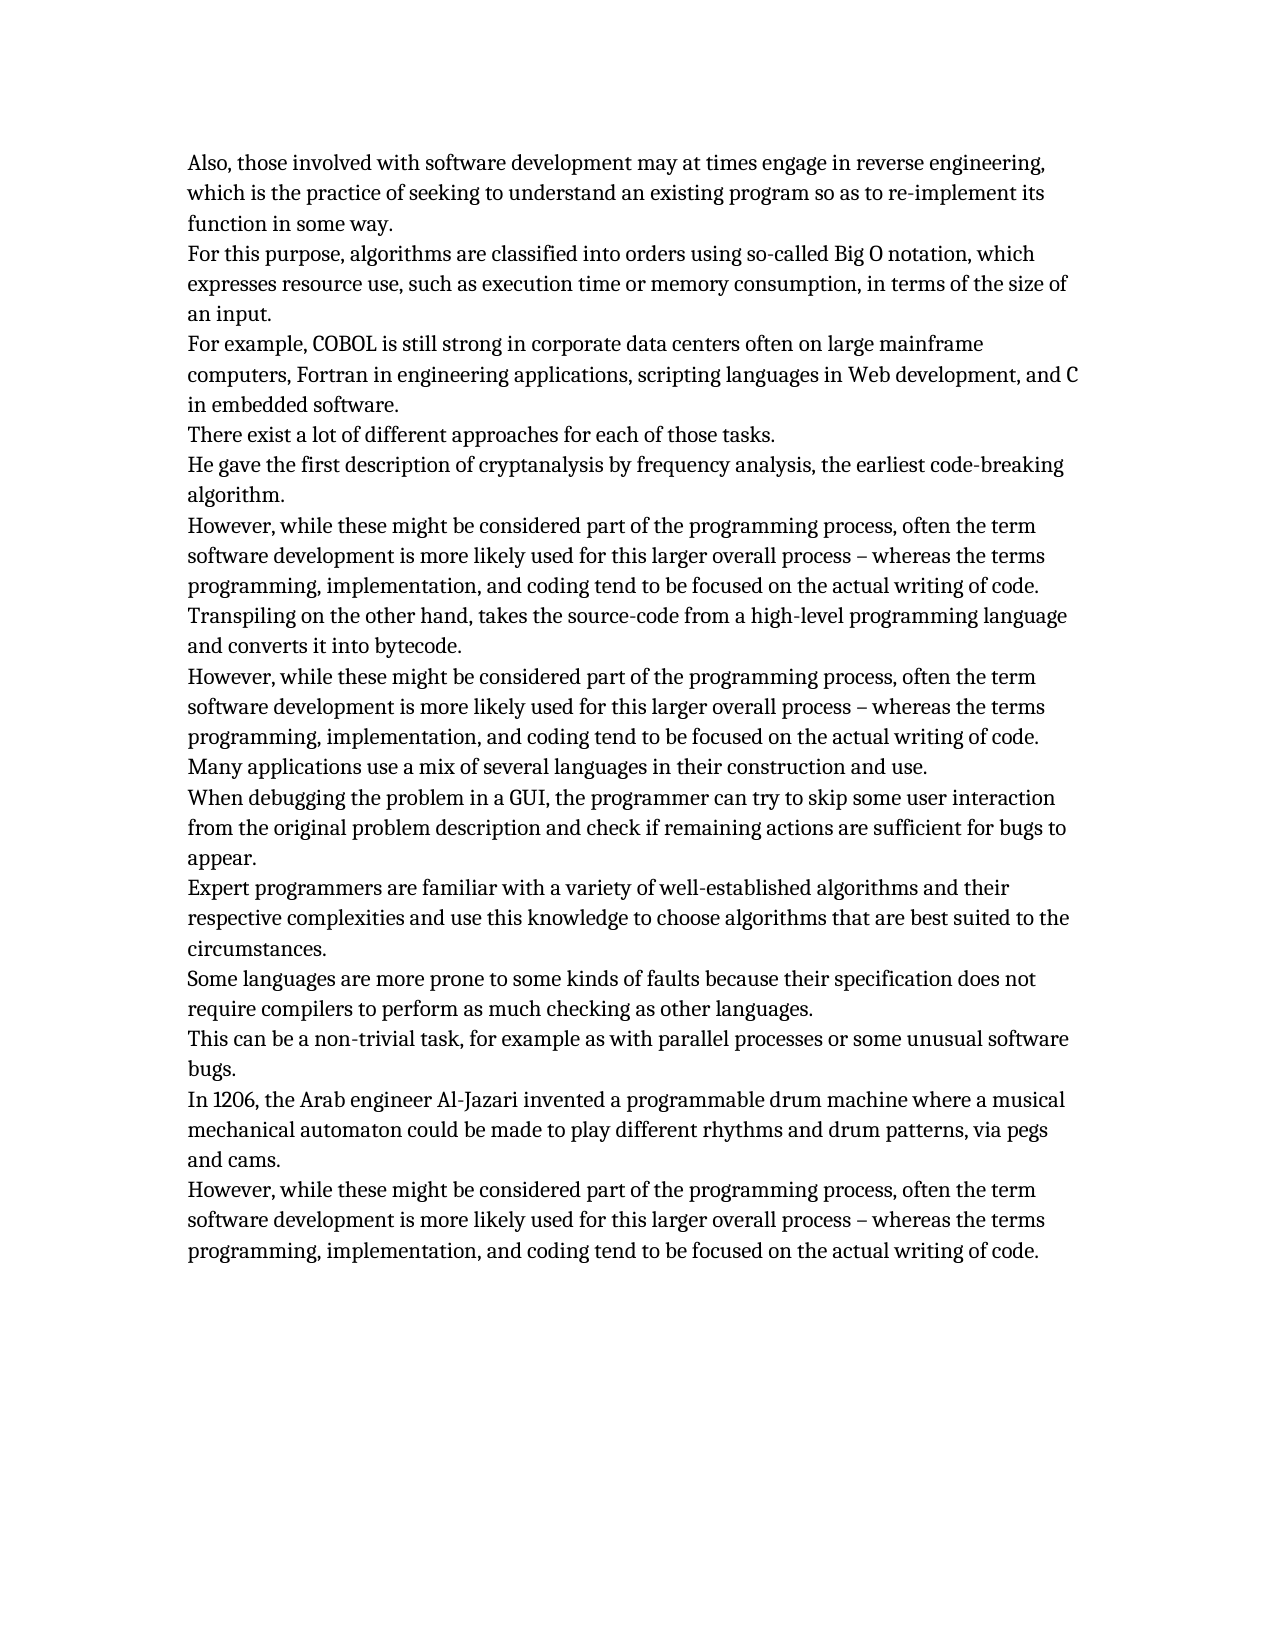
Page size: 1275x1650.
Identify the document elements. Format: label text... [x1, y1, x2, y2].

text Also, those involved with software development may at times engage in reverse engineering, which is the practice of seeking to understand an existing program so as to re-implement its function in some way. For this purpose, algorithms are classified into orders using so-called Big O notation, which expresses resource use, such as execution time or memory consumption, in terms of the size of an input. For example, COBOL is still strong in corporate data centers often on large mainframe computers, Fortran in engineering applications, scripting languages in Web development, and C in embedded software. There exist a lot of different approaches for each of those tasks. He gave the first description of cryptanalysis by frequency analysis, the earliest code-breaking algorithm. However, while these might be considered part of the programming process, often the term software development is more likely used for this larger overall process – whereas the terms programming, implementation, and coding tend to be focused on the actual writing of code. Transpiling on the other hand, takes the source-code from a high-level programming language and converts it into bytecode. However, while these might be considered part of the programming process, often the term software development is more likely used for this larger overall process – whereas the terms programming, implementation, and coding tend to be focused on the actual writing of code. Many applications use a mix of several languages in their construction and use. When debugging the problem in a GUI, the programmer can try to skip some user interaction from the original problem description and check if remaining actions are sufficient for bugs to appear. Expert programmers are familiar with a variety of well-established algorithms and their respective complexities and use this knowledge to choose algorithms that are best suited to the circumstances. Some languages are more prone to some kinds of faults because their specification does not require compilers to perform as much checking as other languages. This can be a non-trivial task, for example as with parallel processes or some unusual software bugs. In 1206, the Arab engineer Al-Jazari invented a programmable drum machine where a musical mechanical automaton could be made to play different rhythms and drum patterns, via pegs and cams. However, while these might be considered part of the programming process, often the term software development is more likely used for this larger overall process – whereas the terms programming, implementation, and coding tend to be focused on the actual writing of code. [187, 150, 1087, 1264]
